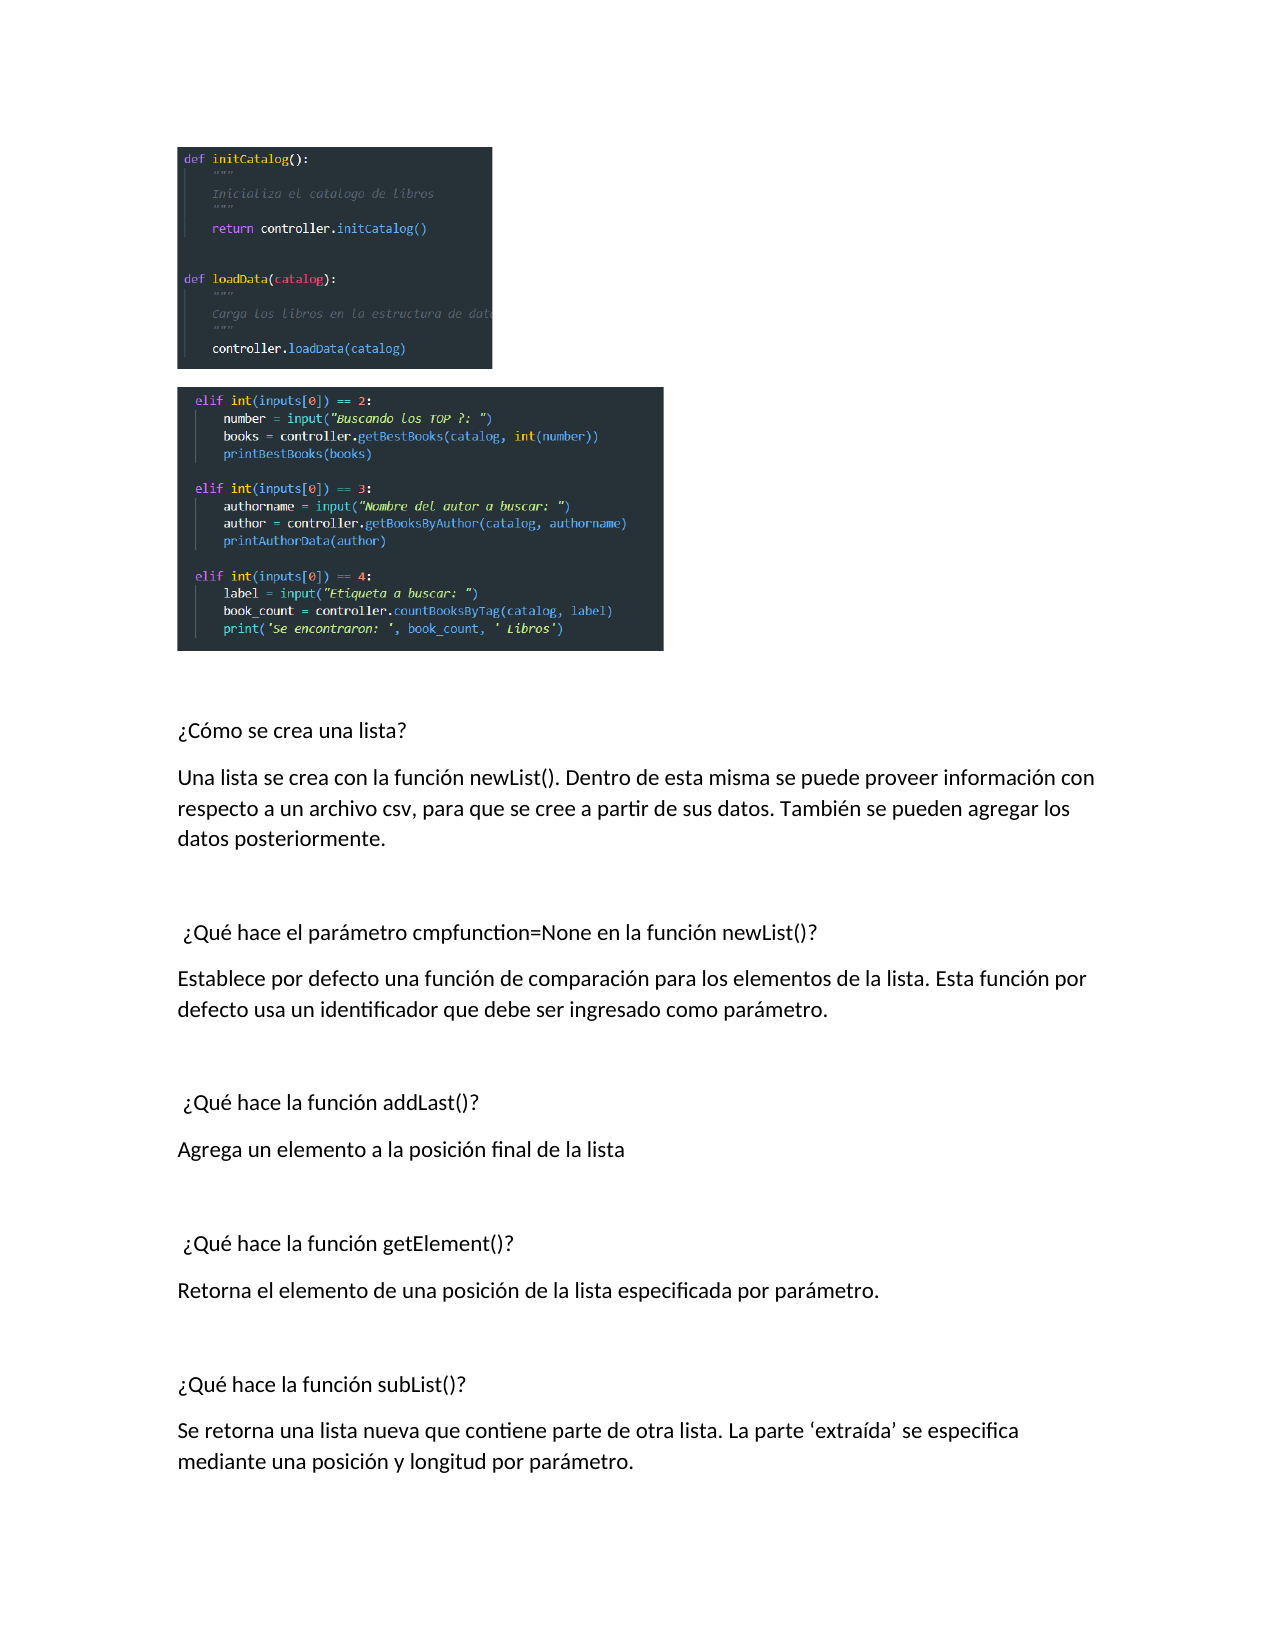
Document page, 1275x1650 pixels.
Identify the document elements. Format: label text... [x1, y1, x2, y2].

text ¿Cómo se crea una lista? [177, 717, 1098, 745]
text ¿Qué hace la función getElement()? [177, 1229, 1098, 1257]
text Agrega un elemento a la posición final de la lista [177, 1135, 1098, 1163]
text Una lista se crea con la función newList(). Dentro de esta misma se puede proveer información con respecto a un archivo csv, para que se cree a partir de sus datos. También se pueden agregar los datos posteriormente. [177, 763, 1098, 852]
text Retorna el elemento de una posición de la lista especificada por parámetro. [177, 1276, 1098, 1304]
picture [177, 147, 493, 369]
text ¿Qué hace la función subList()? [177, 1370, 1098, 1398]
text ¿Qué hace la función addLast()? [177, 1088, 1098, 1117]
text ¿Qué hace el parámetro cmpfunction=None en la función newList()? [177, 918, 1098, 946]
text Se retorna una lista nueva que contiene parte de otra lista. La parte ‘extraída’ se especifica mediante una posición y longitud por parámetro. [177, 1417, 1098, 1475]
text Establece por defecto una función de comparación para los elementos de la lista. Esta función por defecto usa un identificador que debe ser ingresado como parámetro. [177, 964, 1098, 1023]
picture [177, 387, 664, 651]
